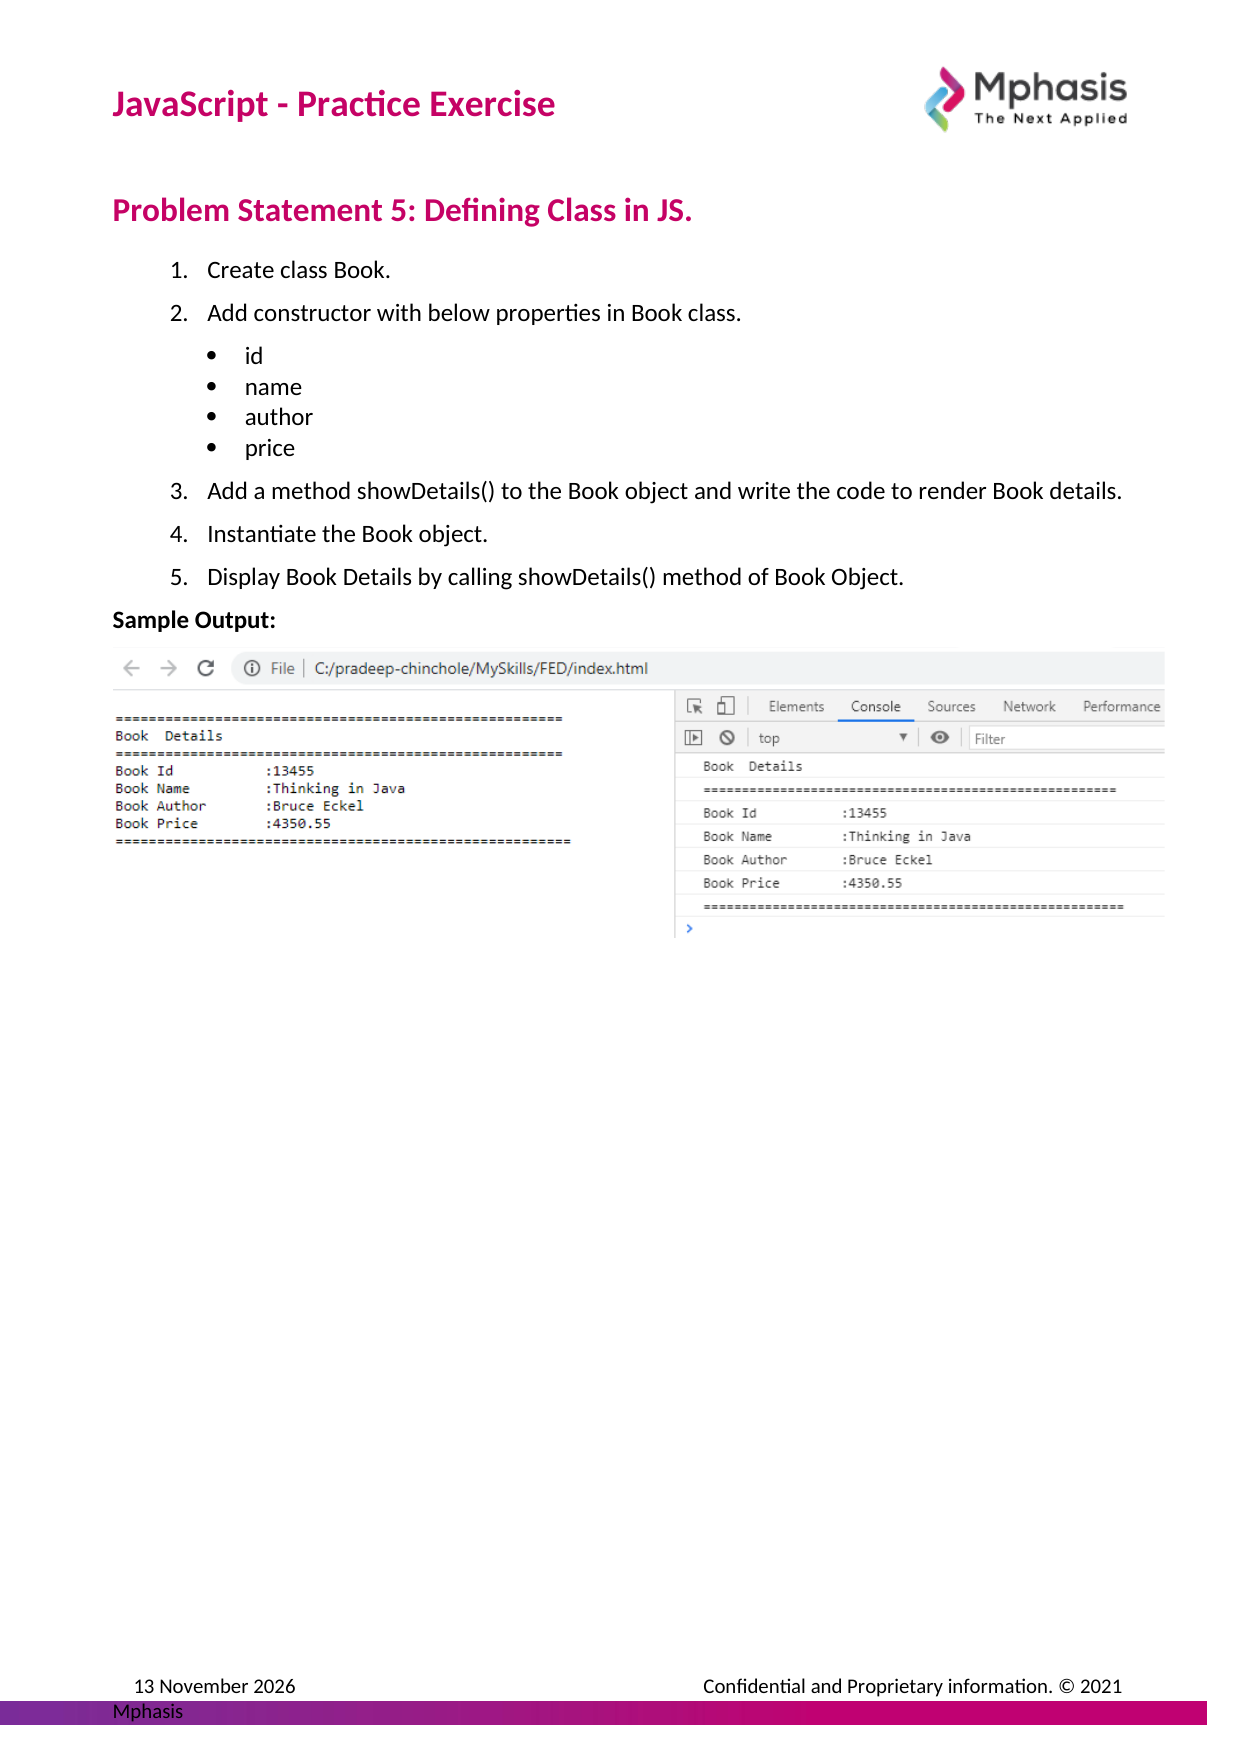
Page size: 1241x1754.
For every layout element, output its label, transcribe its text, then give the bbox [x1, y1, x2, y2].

text Sample Output: [112, 604, 1165, 634]
list Add a method showDetails() to the Book object and write the code to render Book details. [169, 475, 1165, 506]
picture [113, 647, 1165, 938]
list Add constructor with below properties in Book class. [169, 297, 1165, 328]
picture [888, 31, 1175, 172]
subtitle Problem Statement 5: Defining Class in JS. [112, 189, 1165, 229]
list author [207, 401, 1165, 432]
list price [207, 432, 1165, 462]
list Display Book Details by calling showDetails() method of Book Object. [169, 561, 1165, 592]
picture [0, 1701, 1207, 1725]
list id [207, 340, 1165, 371]
list name [207, 371, 1165, 401]
list Instantiate the Book object. [169, 518, 1165, 548]
list Create class Book. [169, 254, 1165, 285]
